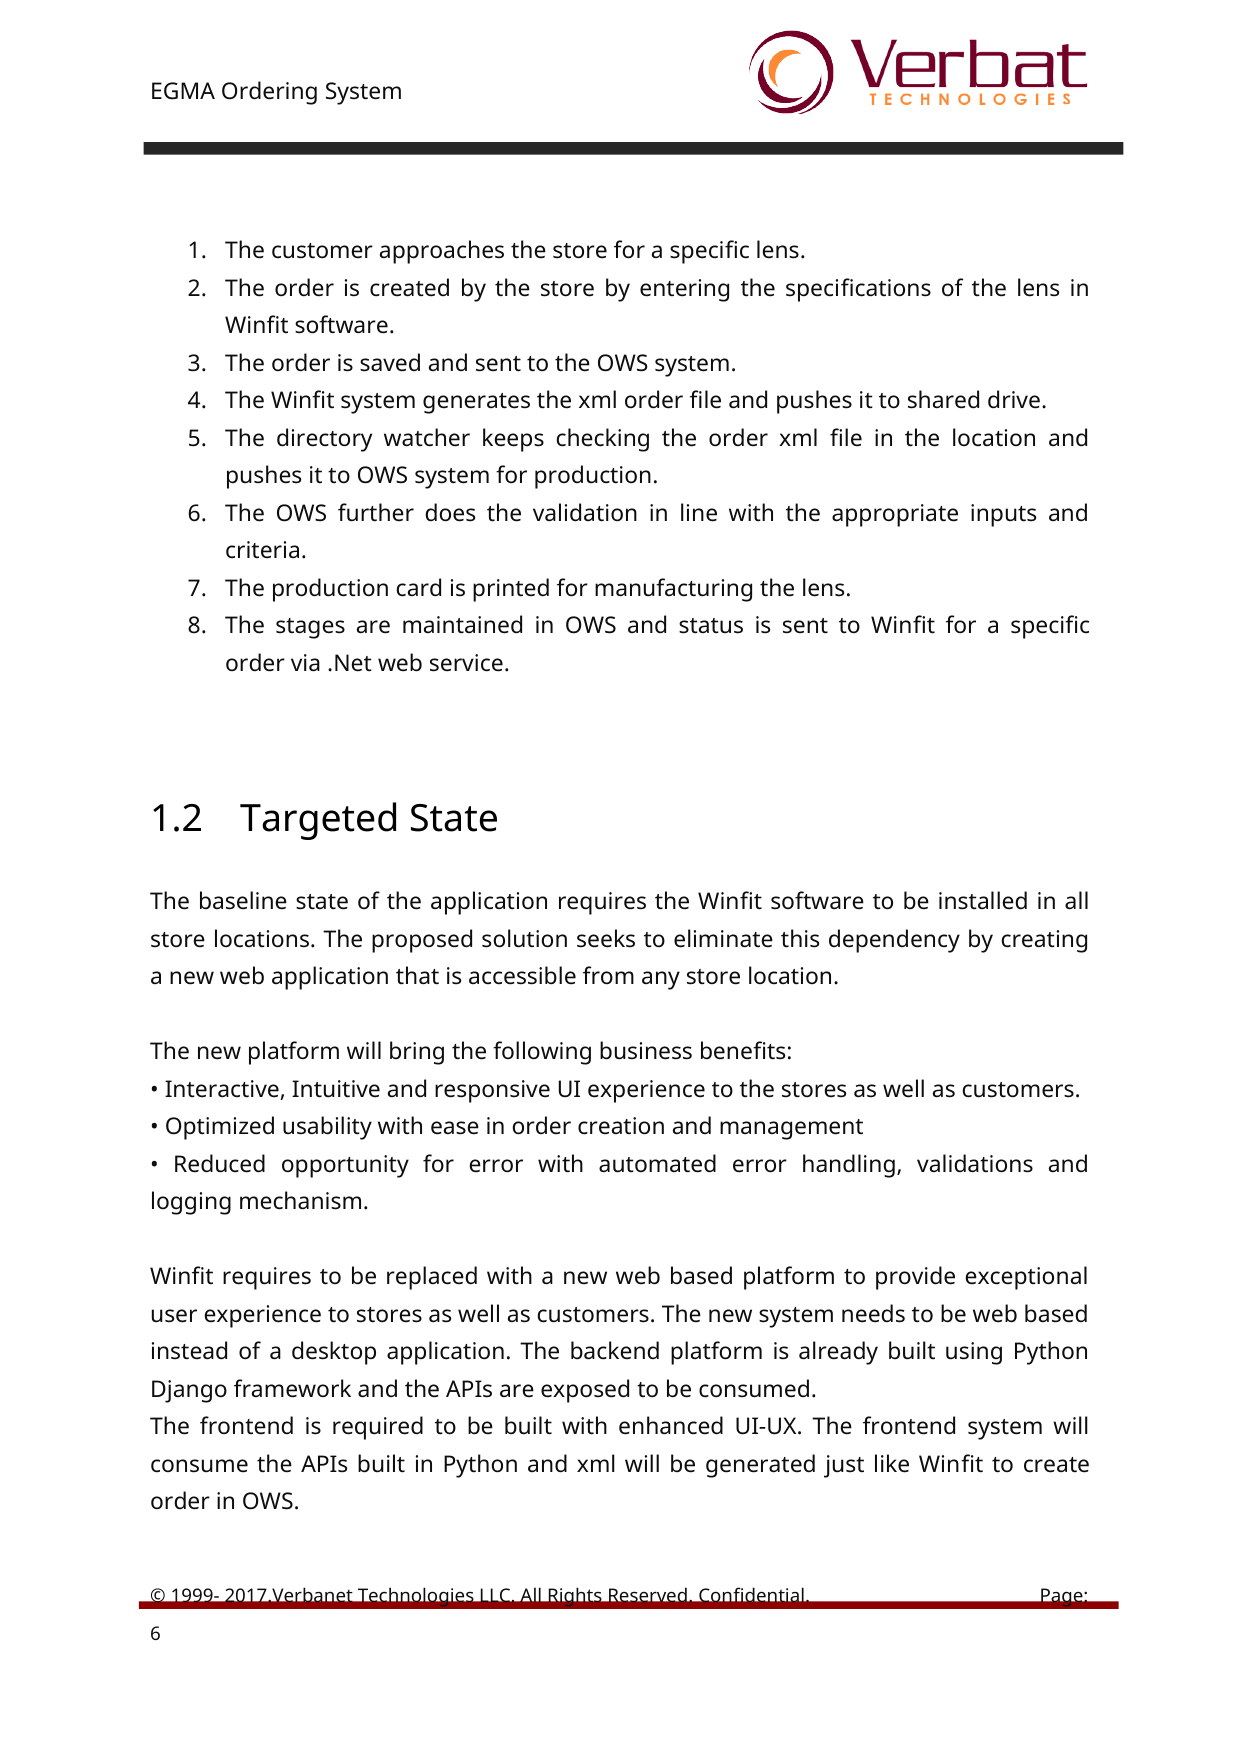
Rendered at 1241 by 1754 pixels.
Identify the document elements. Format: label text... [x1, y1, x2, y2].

text • Optimized usability with ease in order creation and management [150, 1104, 1090, 1142]
subtitle Targeted State [150, 791, 1090, 842]
list The stages are maintained in OWS and status is sent to Winfit for a specific order via .Net web service. [187, 603, 1090, 678]
text The frontend is required to be built with enhanced UI-UX. The frontend system will consume the APIs built in Python and xml will be generated just like Winfit to create order in OWS. [150, 1404, 1090, 1517]
list The Winfit system generates the xml order file and pushes it to shared drive. [187, 378, 1090, 416]
text The new platform will bring the following business benefits: [150, 1029, 1090, 1067]
list The order is created by the store by entering the specifications of the lens in Winfit software. [187, 266, 1090, 341]
list The customer approaches the store for a specific lens. [187, 228, 1090, 266]
list The order is saved and sent to the OWS system. [187, 341, 1090, 378]
text The baseline state of the application requires the Winfit software to be installed in all store locations. The proposed solution seeks to eliminate this dependency by creating a new web application that is accessible from any store location. [150, 879, 1090, 992]
list The OWS further does the validation in line with the appropriate inputs and criteria. [187, 491, 1090, 566]
list The directory watcher keeps checking the order xml file in the location and pushes it to OWS system for production. [187, 416, 1090, 491]
text Winfit requires to be replaced with a new web based platform to provide exceptional user experience to stores as well as customers. The new system needs to be web based instead of a desktop application. The backend platform is already built using Python Django framework and the APIs are exposed to be consumed. [150, 1254, 1090, 1404]
text • Reduced opportunity for error with automated error handling, validations and logging mechanism. [150, 1142, 1090, 1217]
list The production card is printed for manufacturing the lens. [187, 566, 1090, 603]
text • Interactive, Intuitive and responsive UI experience to the stores as well as customers. [150, 1067, 1090, 1104]
picture [745, 26, 1089, 114]
